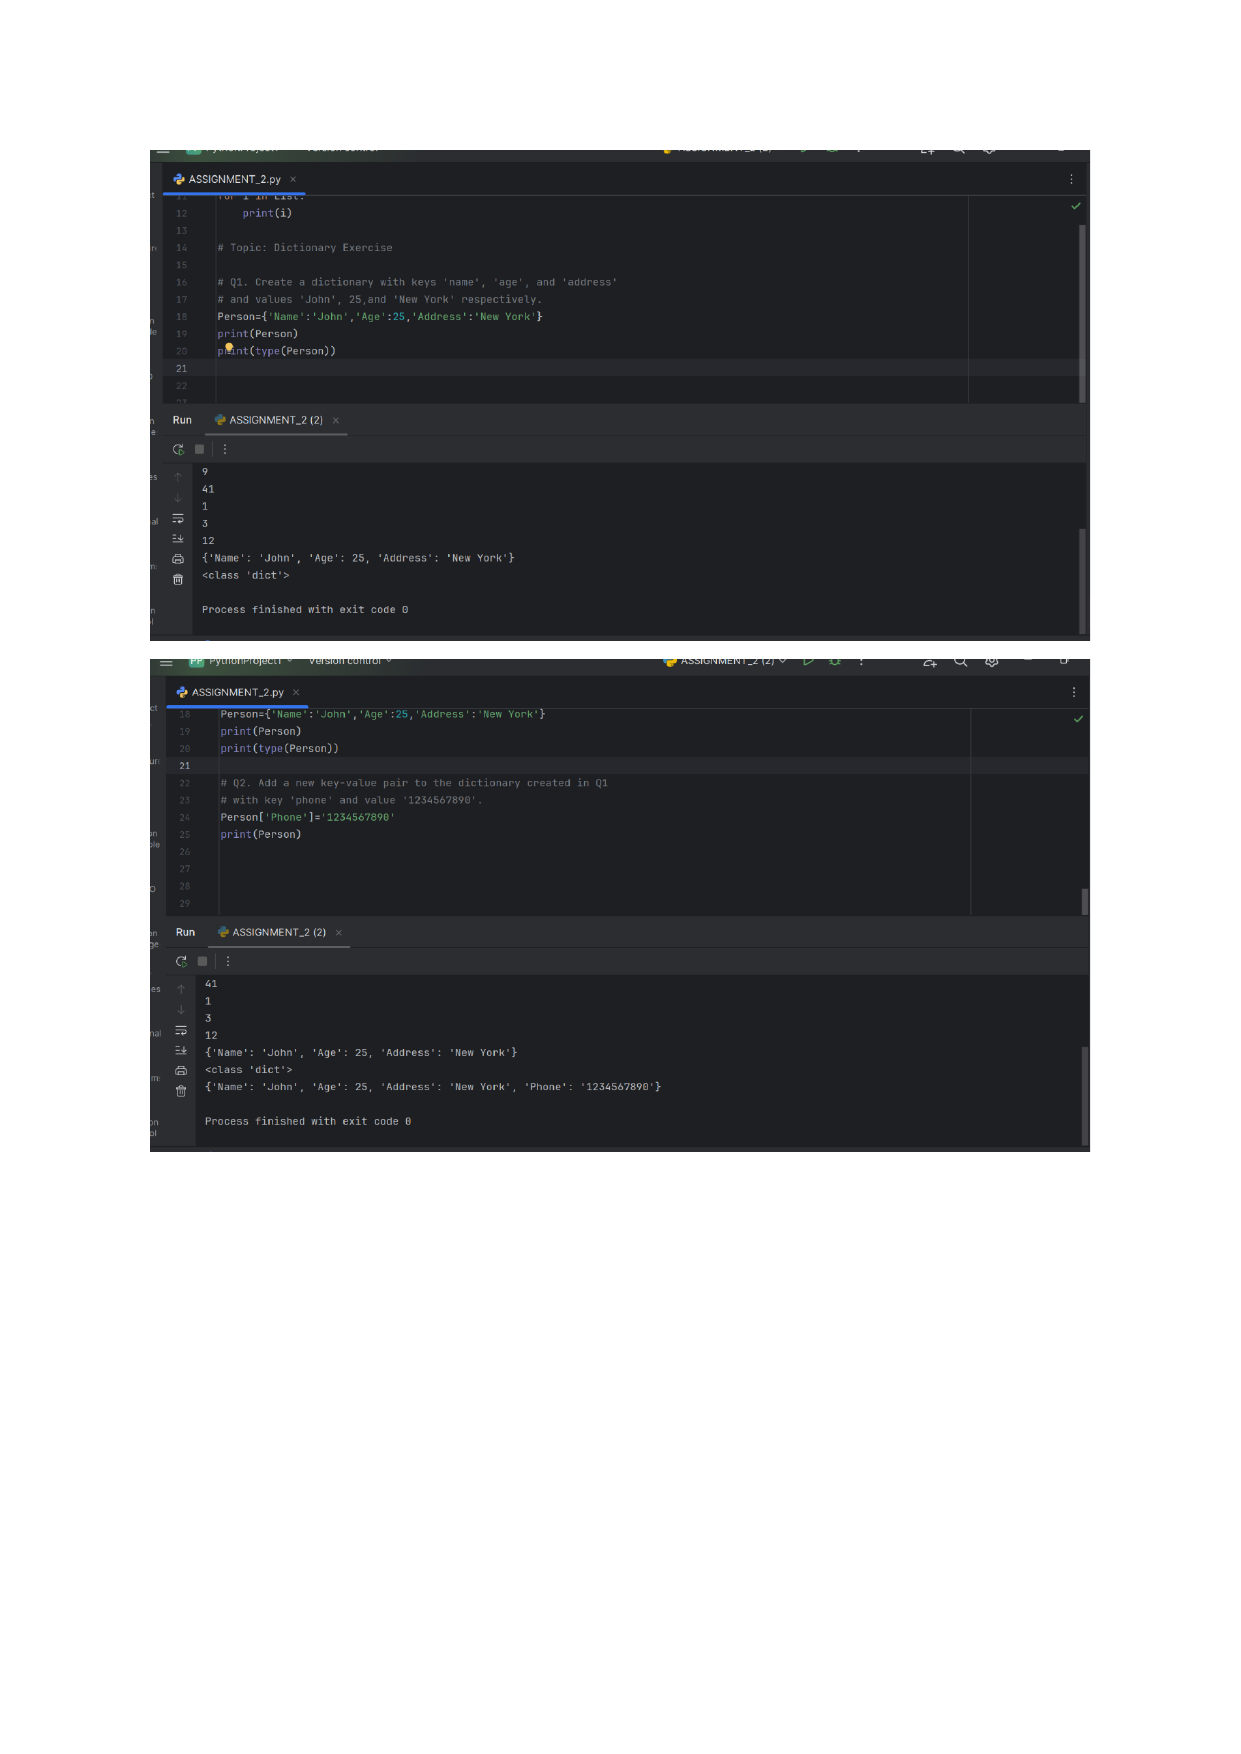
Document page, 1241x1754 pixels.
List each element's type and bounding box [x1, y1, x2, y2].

picture [150, 659, 1091, 1152]
picture [150, 150, 1091, 641]
